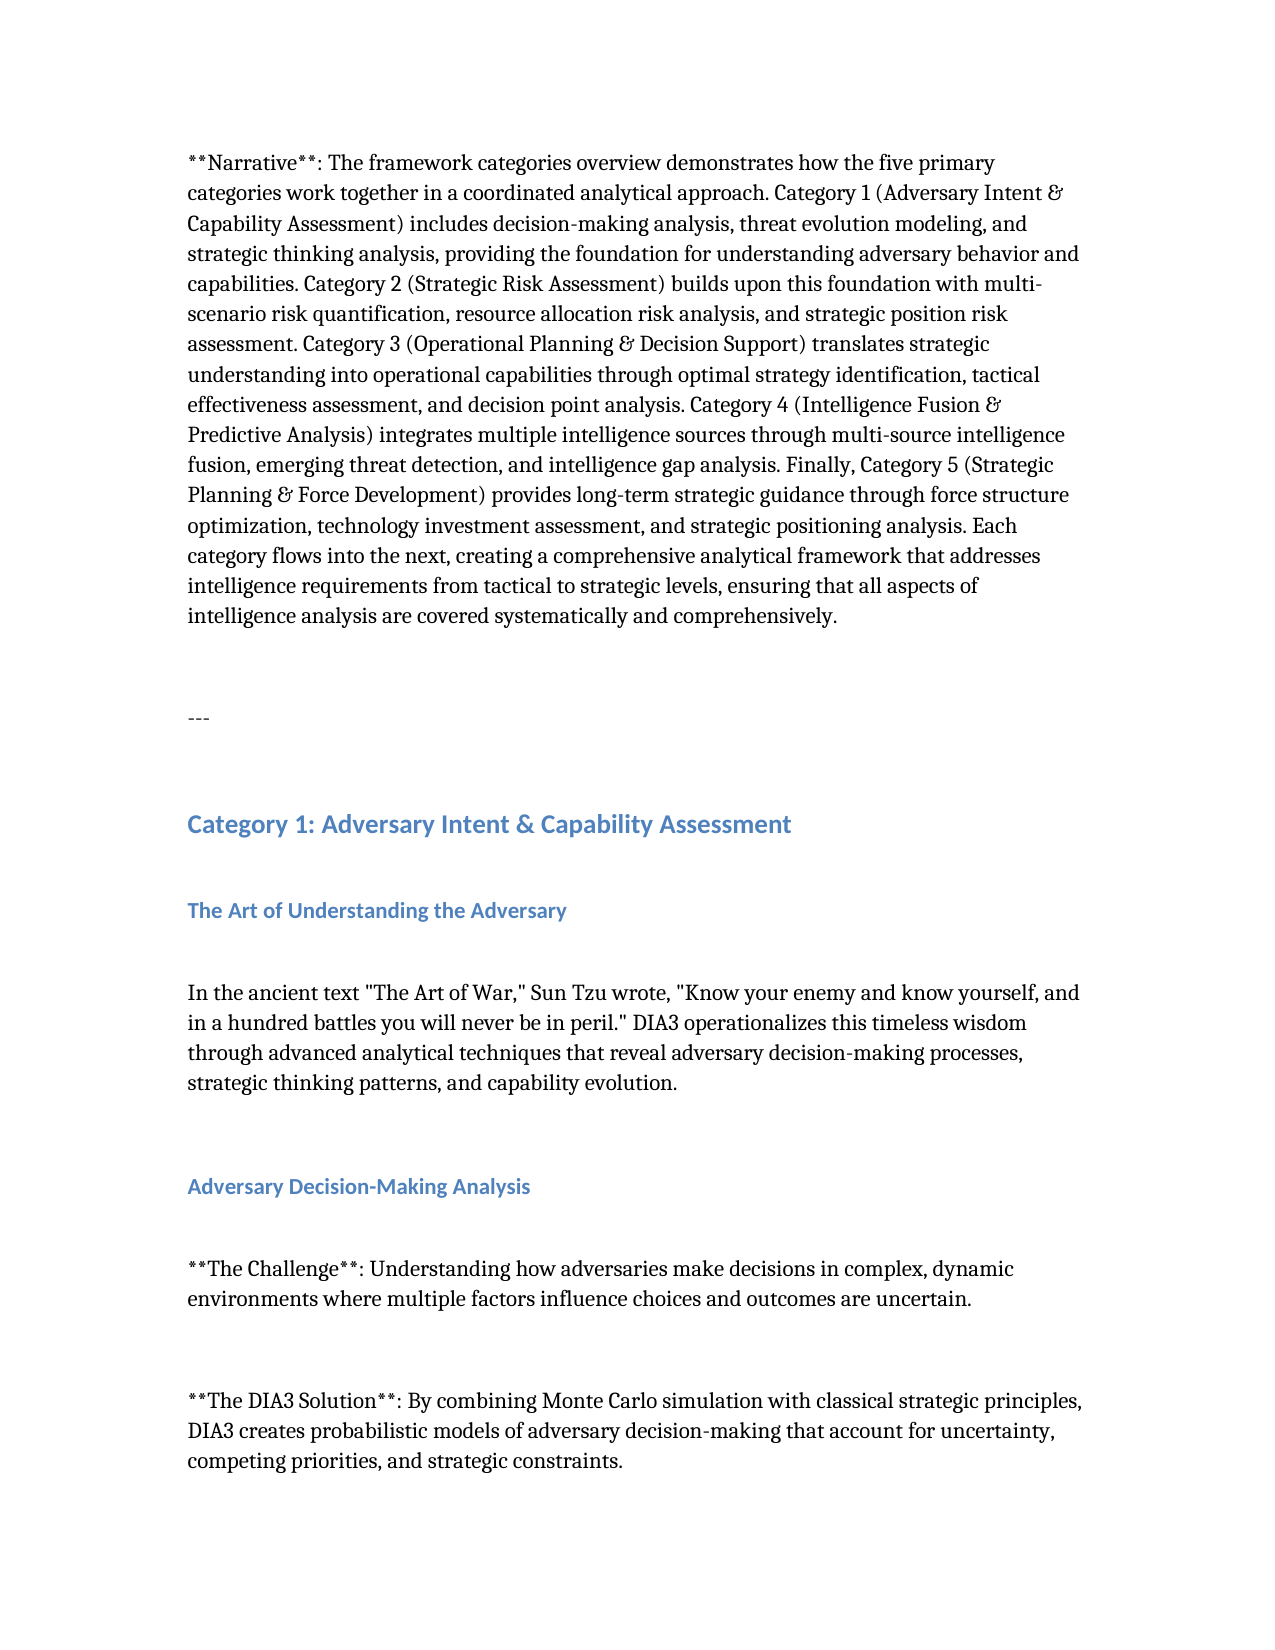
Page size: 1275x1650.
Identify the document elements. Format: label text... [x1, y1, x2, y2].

subtitle Category 1: Adversary Intent & Capability Assessment [187, 807, 1087, 840]
subtitle Adversary Decision-Making Analysis [187, 1172, 1087, 1200]
text --- [187, 705, 1087, 732]
text **The Challenge**: Understanding how adversaries make decisions in complex, dynamic environments where multiple factors influence choices and outcomes are uncertain. [187, 1255, 1087, 1312]
text **The DIA3 Solution**: By combining Monte Carlo simulation with classical strategic principles, DIA3 creates probabilistic models of adversary decision-making that account for uncertainty, competing priorities, and strategic constraints. [187, 1388, 1087, 1474]
subtitle The Art of Understanding the Adversary [187, 896, 1087, 924]
text In the ancient text "The Art of War," Sun Tzu wrote, "Know your enemy and know yourself, and in a hundred battles you will never be in peril." DIA3 operationalizes this timeless wisdom through advanced analytical techniques that reveal adversary decision-making processes, strategic thinking patterns, and capability evolution. [187, 979, 1087, 1096]
text **Narrative**: The framework categories overview demonstrates how the five primary categories work together in a coordinated analytical approach. Category 1 (Adversary Intent & Capability Assessment) includes decision-making analysis, threat evolution modeling, and strategic thinking analysis, providing the foundation for understanding adversary behavior and capabilities. Category 2 (Strategic Risk Assessment) builds upon this foundation with multi-scenario risk quantification, resource allocation risk analysis, and strategic position risk assessment. Category 3 (Operational Planning & Decision Support) translates strategic understanding into operational capabilities through optimal strategy identification, tactical effectiveness assessment, and decision point analysis. Category 4 (Intelligence Fusion & Predictive Analysis) integrates multiple intelligence sources through multi-source intelligence fusion, emerging threat detection, and intelligence gap analysis. Finally, Category 5 (Strategic Planning & Force Development) provides long-term strategic guidance through force structure optimization, technology investment assessment, and strategic positioning analysis. Each category flows into the next, creating a comprehensive analytical framework that addresses intelligence requirements from tactical to strategic levels, ensuring that all aspects of intelligence analysis are covered systematically and comprehensively. [187, 150, 1087, 629]
